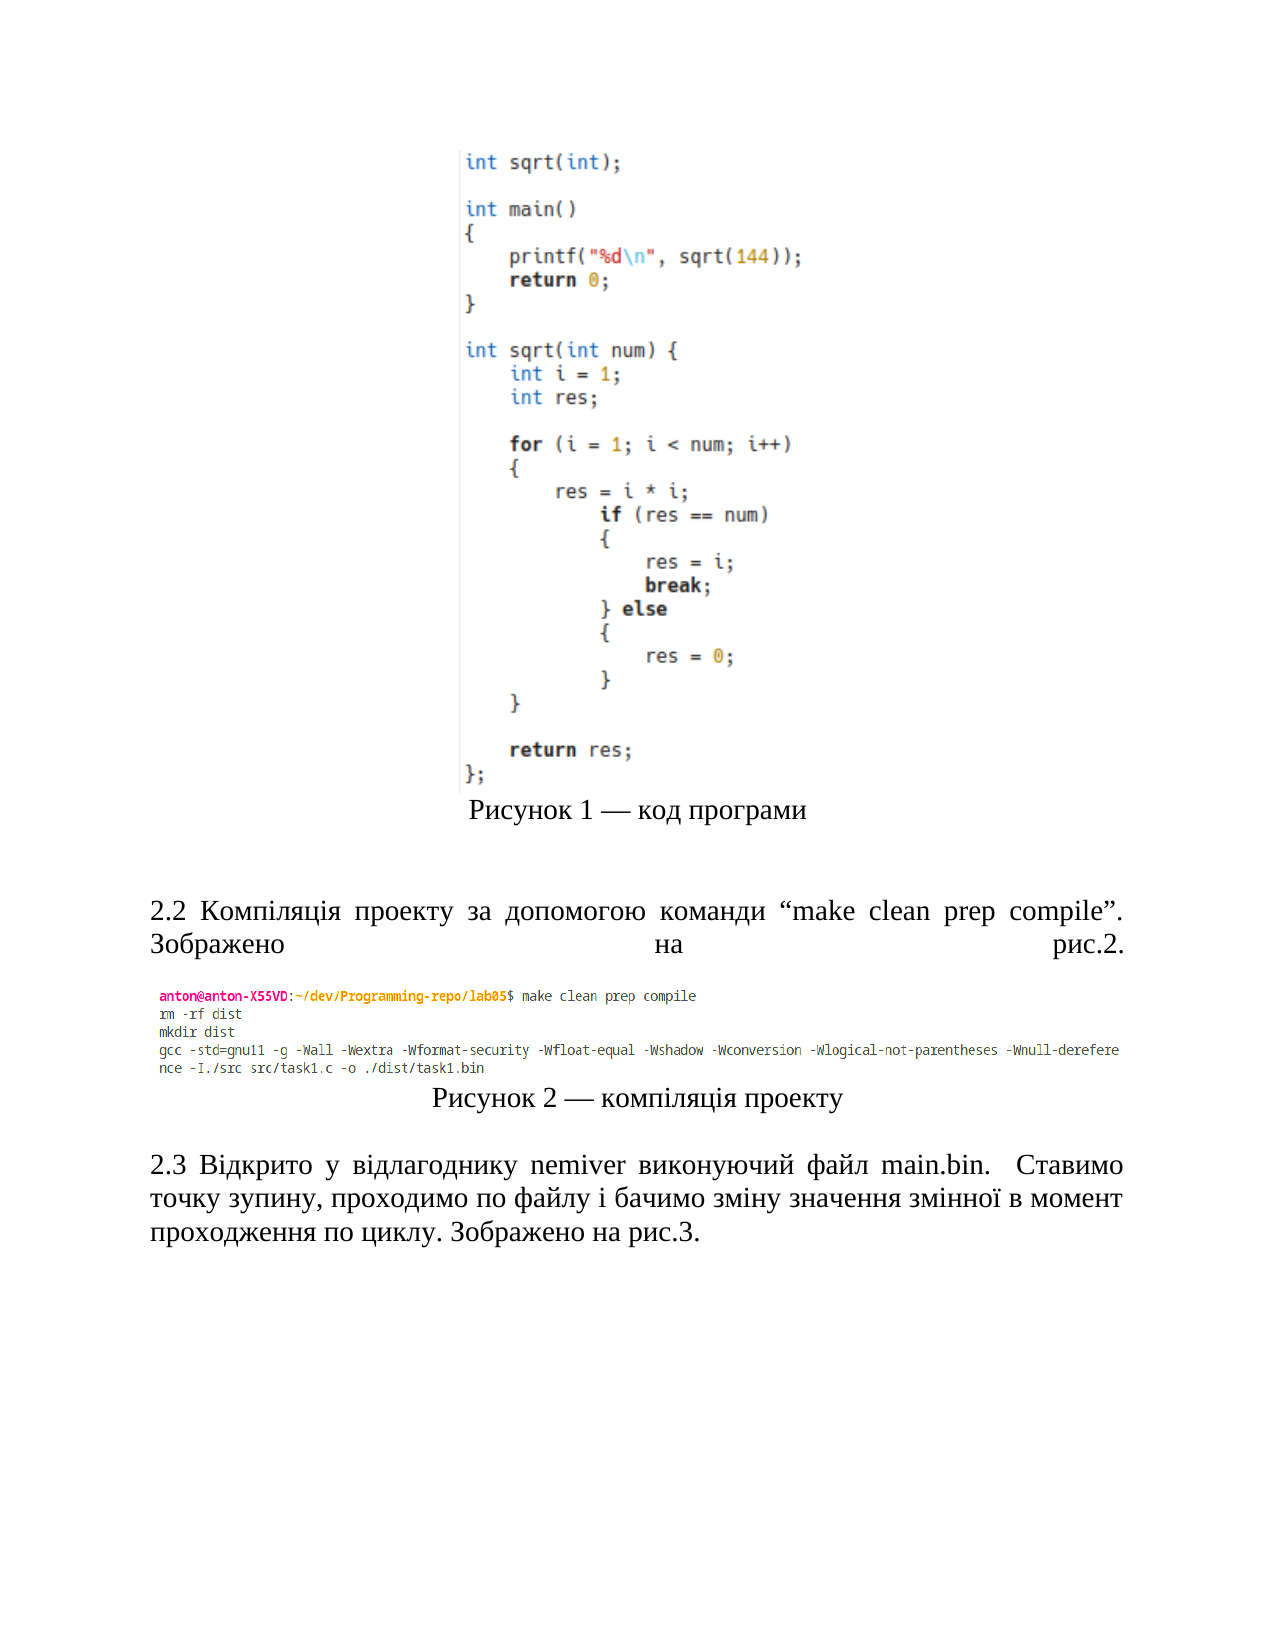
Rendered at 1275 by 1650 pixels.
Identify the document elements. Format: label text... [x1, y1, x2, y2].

picture [150, 986, 1125, 1080]
picture [458, 150, 817, 793]
text 2.2 Компіляція проекту за допомогою команди “make clean prep compile”. Зображено на рис.2. [150, 893, 1125, 986]
text 2.3 Відкрито у відлагоднику nemiver виконуючий файл main.bin. Ставимо точку зупину, проходимо по файлу і бачимо зміну значення змінної в момент проходження по циклу. Зображено на рис.3. [150, 1147, 1125, 1248]
text Рисунок 1 — код програми [150, 792, 1125, 826]
text Рисунок 2 — компіляція проекту [150, 1080, 1125, 1113]
